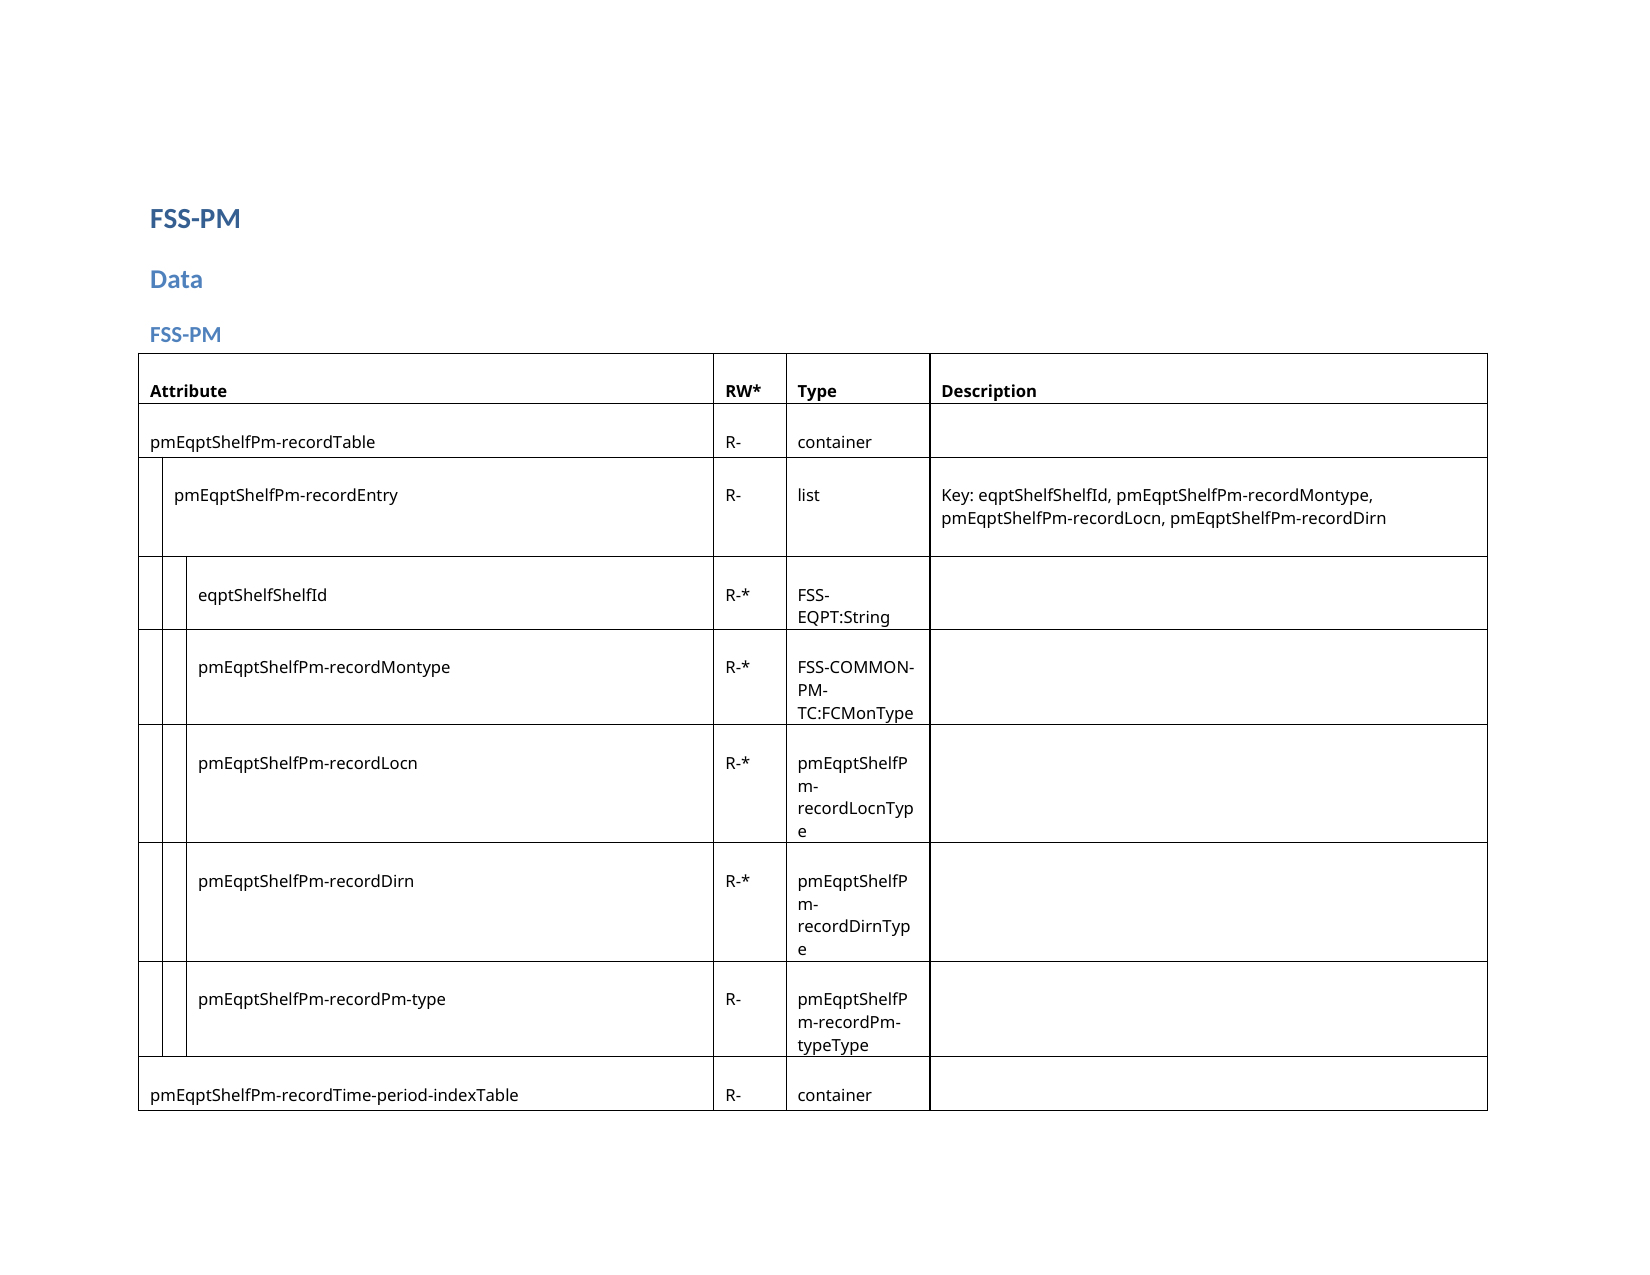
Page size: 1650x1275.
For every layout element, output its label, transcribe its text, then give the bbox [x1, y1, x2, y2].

table_cell pmEqptShelfPm-recordDirnType [787, 843, 929, 961]
subtitle FSS-PM [150, 321, 1500, 348]
table_cell [931, 557, 1487, 628]
table_cell pmEqptShelfPm-recordPm-typeType [787, 962, 929, 1056]
table_cell Key: eqptShelfShelfId, pmEqptShelfPm-recordMontype, pmEqptShelfPm-recordLocn, pmEqptShelfPm-recordDirn [931, 458, 1487, 556]
table_cell [163, 962, 186, 1056]
table_cell R-* [714, 843, 786, 961]
table_cell eqptShelfShelfId [187, 557, 713, 628]
table_cell [163, 725, 186, 842]
table_header Type [787, 354, 929, 403]
table_cell [139, 843, 162, 961]
table_cell [931, 962, 1487, 1056]
table_header Attribute [139, 354, 713, 403]
table_cell pmEqptShelfPm-recordLocn [187, 725, 713, 842]
table_cell R-* [714, 725, 786, 842]
table_header Description [931, 354, 1487, 403]
table_cell container [787, 1057, 929, 1110]
table_cell [163, 843, 186, 961]
table_cell [163, 557, 186, 628]
subtitle FSS-PM [150, 200, 1500, 236]
table_cell pmEqptShelfPm-recordPm-type [187, 962, 713, 1056]
table_cell [931, 630, 1487, 724]
table_cell pmEqptShelfPm-recordTable [139, 404, 713, 457]
table_cell [139, 557, 162, 628]
table_cell pmEqptShelfPm-recordEntry [163, 458, 713, 556]
table_cell [931, 843, 1487, 961]
table_cell [139, 725, 162, 842]
table_cell pmEqptShelfPm-recordTime-period-indexTable [139, 1057, 713, 1110]
table_cell R- [714, 404, 786, 457]
subtitle Data [150, 262, 1500, 295]
table_cell container [787, 404, 929, 457]
table_cell [931, 404, 1487, 457]
table_cell [139, 458, 162, 556]
table_cell [163, 630, 186, 724]
table_cell list [787, 458, 929, 556]
table_cell [931, 1057, 1487, 1110]
table_cell pmEqptShelfPm-recordLocnType [787, 725, 929, 842]
table_cell pmEqptShelfPm-recordMontype [187, 630, 713, 724]
table_cell [139, 630, 162, 724]
table_cell R- [714, 1057, 786, 1110]
table_cell R- [714, 962, 786, 1056]
table_cell FSS-EQPT:String [787, 557, 929, 628]
table_cell [139, 962, 162, 1056]
table_cell R-* [714, 630, 786, 724]
table_cell FSS-COMMON-PM-TC:FCMonType [787, 630, 929, 724]
table_cell [931, 725, 1487, 842]
table_header RW* [714, 354, 786, 403]
table_cell R-* [714, 557, 786, 628]
table_cell R- [714, 458, 786, 556]
table_cell pmEqptShelfPm-recordDirn [187, 843, 713, 961]
